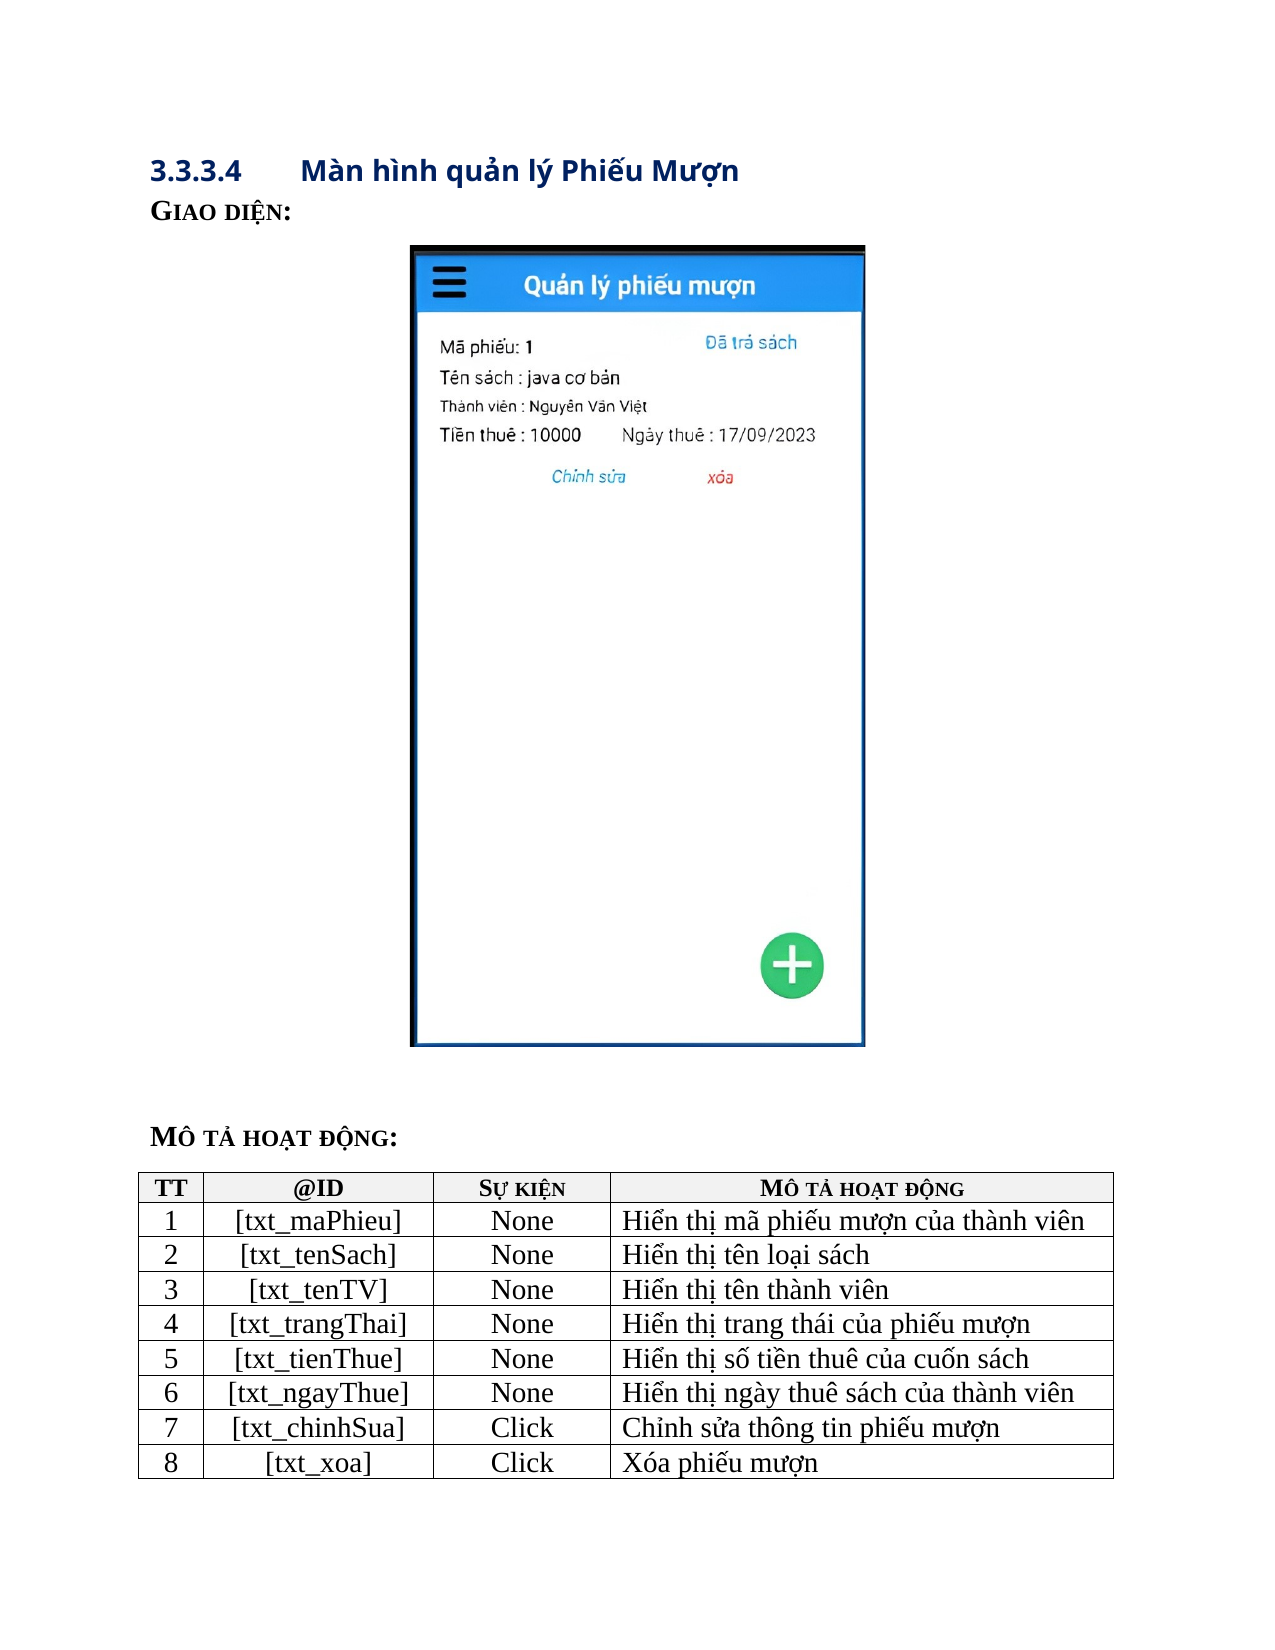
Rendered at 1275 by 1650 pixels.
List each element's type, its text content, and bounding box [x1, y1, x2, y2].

table_header Mô tả hoạt động [611, 1173, 1113, 1202]
table_cell Hiển thị số tiền thuê của cuốn sách [611, 1341, 1113, 1374]
table_cell None [434, 1376, 610, 1409]
table_cell [txt_tenTV] [204, 1272, 433, 1305]
picture [409, 245, 866, 1047]
table_header TT [139, 1173, 203, 1202]
text Mô tả hoạt động: [150, 1119, 1125, 1152]
table_cell None [434, 1203, 610, 1236]
table_cell 5 [139, 1341, 203, 1374]
table_cell 1 [139, 1203, 203, 1236]
table_cell Hiển thị ngày thuê sách của thành viên [611, 1376, 1113, 1409]
table_cell 2 [139, 1237, 203, 1271]
table_cell None [434, 1237, 610, 1271]
table_cell 3 [139, 1272, 203, 1305]
table_cell Click [434, 1445, 610, 1478]
table_cell None [434, 1272, 610, 1305]
table_cell [txt_maPhieu] [204, 1203, 433, 1236]
table_cell None [434, 1341, 610, 1374]
table_cell [txt_chinhSua] [204, 1410, 433, 1444]
table_cell [txt_tienThue] [204, 1341, 433, 1374]
table_cell Hiển thị tên loại sách [611, 1237, 1113, 1271]
table_cell 7 [139, 1410, 203, 1444]
table_header @ID [204, 1173, 433, 1202]
table_cell [txt_trangThai] [204, 1306, 433, 1340]
table_cell Click [434, 1410, 610, 1444]
table_cell [txt_ngayThue] [204, 1376, 433, 1409]
table_cell None [434, 1306, 610, 1340]
table_header Sự kiện [434, 1173, 610, 1202]
table_cell [txt_xoa] [204, 1445, 433, 1478]
table_cell 8 [139, 1445, 203, 1478]
table_cell Xóa phiếu mượn [611, 1445, 1113, 1478]
table_cell Hiển thị mã phiếu mượn của thành viên [611, 1203, 1113, 1236]
subtitle Màn hình quản lý Phiếu Mượn [150, 150, 1125, 190]
table_cell Hiển thị trang thái của phiếu mượn [611, 1306, 1113, 1340]
table_cell 4 [139, 1306, 203, 1340]
text Giao diện: [150, 193, 1125, 226]
table_cell Hiển thị tên thành viên [611, 1272, 1113, 1305]
table_cell Chỉnh sửa thông tin phiếu mượn [611, 1410, 1113, 1444]
table_cell [txt_tenSach] [204, 1237, 433, 1271]
table_cell 6 [139, 1376, 203, 1409]
